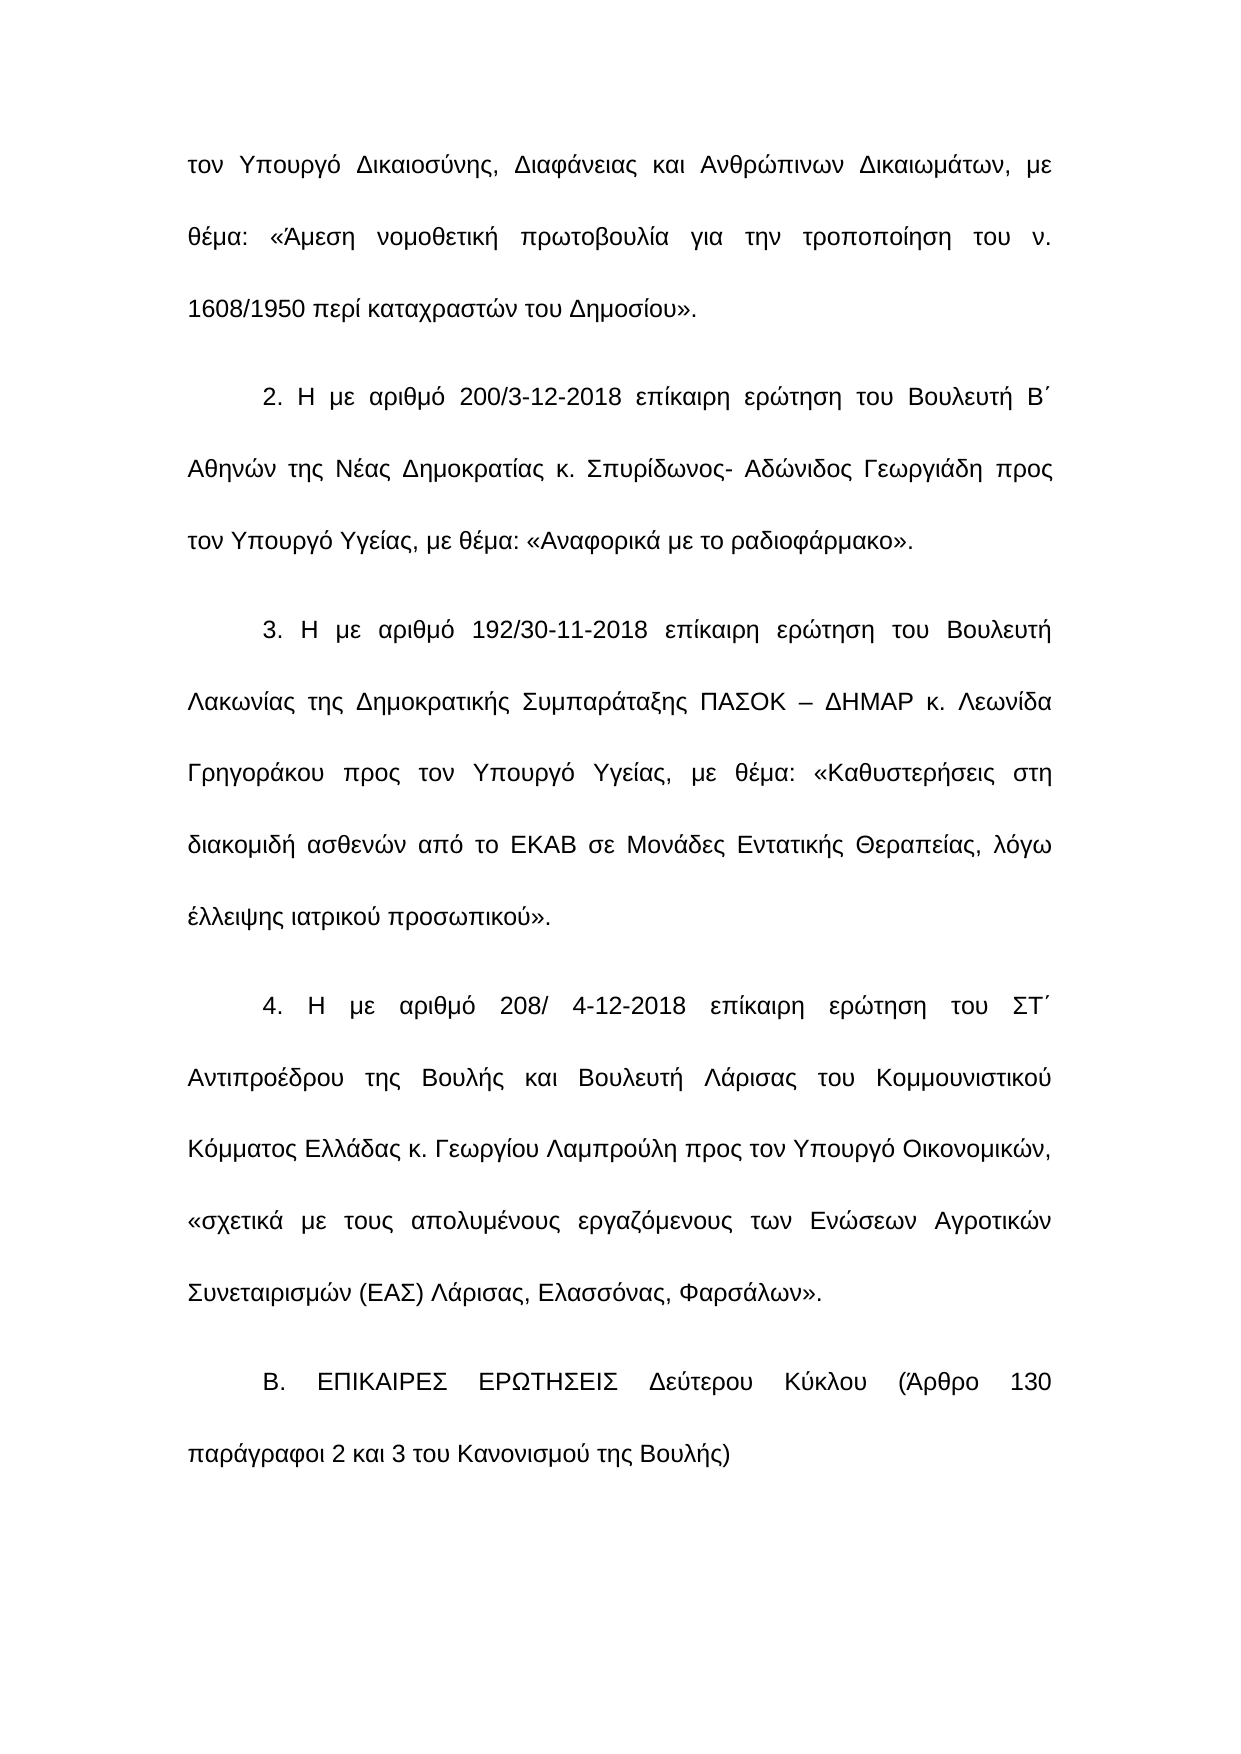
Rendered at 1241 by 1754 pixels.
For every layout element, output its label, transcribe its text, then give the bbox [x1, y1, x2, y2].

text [187, 150, 1053, 322]
text 4. Η με αριθμό 208/ 4-12-2018 επίκαιρη ερώτηση του ΣΤ΄ Αντιπροέδρου της Βουλής και Βουλευτή Λάρισας του Κομμουνιστικού Κόμματος Ελλάδας κ. Γεωργίου Λαμπρούλη προς τον Υπουργό Οικονομικών, «σχετικά με τους απολυμένους εργαζόμενους των Ενώσεων Αγροτικών Συνεταιρισμών (ΕΑΣ) Λάρισας, Ελασσόνας, Φαρσάλων». [187, 991, 1053, 1307]
text 3. Η με αριθμό 192/30-11-2018 επίκαιρη ερώτηση του Βουλευτή Λακωνίας της Δημοκρατικής Συμπαράταξης ΠΑΣΟΚ – ΔΗΜΑΡ κ. Λεωνίδα Γρηγοράκου προς τον Υπουργό Υγείας, με θέμα: «Καθυστερήσεις στη διακομιδή ασθενών από το ΕΚΑΒ σε Μονάδες Εντατικής Θεραπείας, λόγω έλλειψης ιατρικού προσωπικού». [187, 614, 1053, 931]
text Β. ΕΠΙΚΑΙΡΕΣ ΕΡΩΤΗΣΕΙΣ Δεύτερου Κύκλου (Άρθρο 130 παράγραφοι 2 και 3 του Κανονισμού της Βουλής) [187, 1367, 1053, 1467]
text 2. Η με αριθμό 200/3-12-2018 επίκαιρη ερώτηση του Βουλευτή Β΄ Αθηνών της Νέας Δημοκρατίας κ. Σπυρίδωνος- Αδώνιδος Γεωργιάδη προς τον Υπουργό Υγείας, με θέμα: «Αναφορικά με το ραδιοφάρμακο». [187, 382, 1053, 555]
